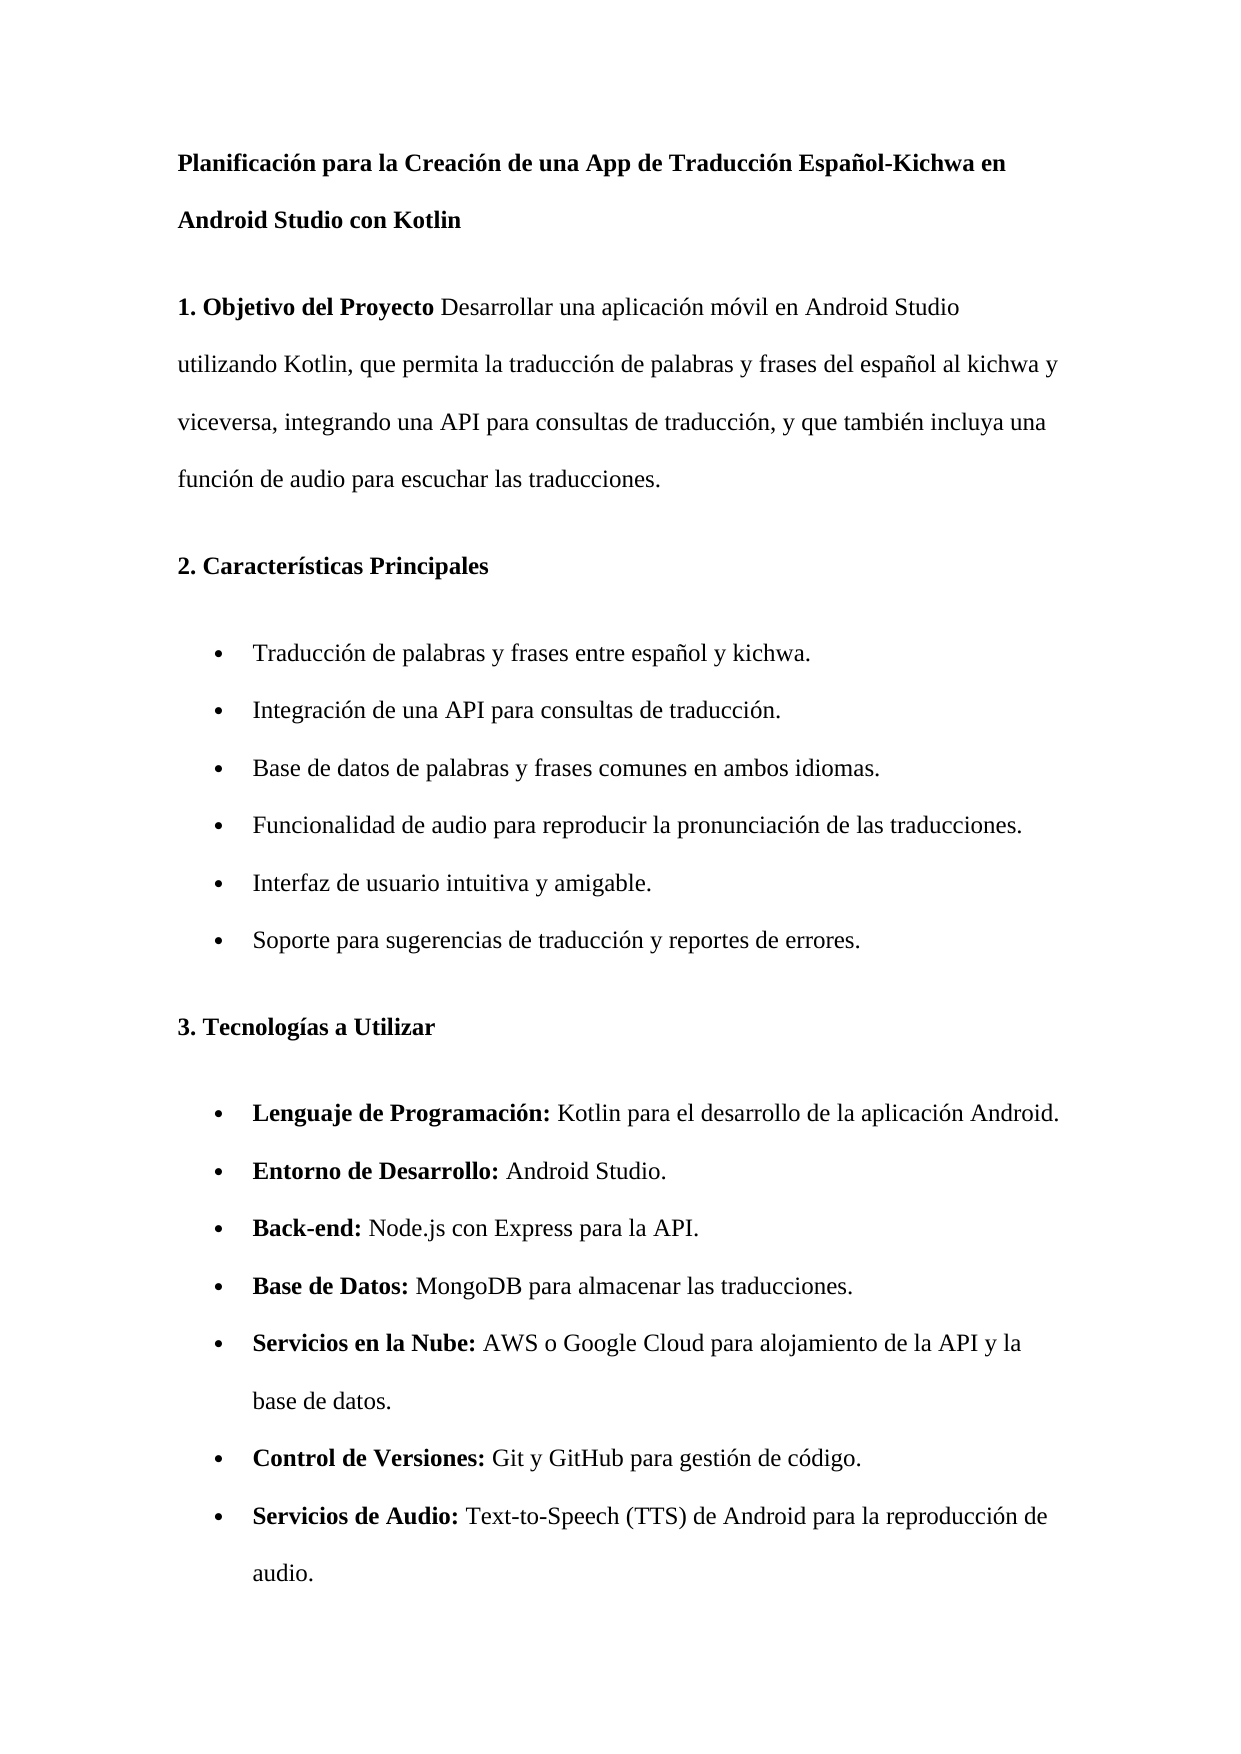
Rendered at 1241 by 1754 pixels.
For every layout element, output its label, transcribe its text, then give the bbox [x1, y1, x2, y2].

list Servicios de Audio: Text-to-Speech (TTS) de Android para la reproducción de audio. [215, 1501, 1063, 1587]
text 3. Tecnologías a Utilizar [177, 1012, 1063, 1041]
text 2. Características Principales [177, 551, 1063, 580]
list Soporte para sugerencias de traducción y reportes de errores. [215, 925, 1063, 954]
list Base de Datos: MongoDB para almacenar las traducciones. [215, 1271, 1063, 1300]
list Traducción de palabras y frases entre español y kichwa. [215, 638, 1063, 666]
list Interfaz de usuario intuitiva y amigable. [215, 868, 1063, 896]
list Servicios en la Nube: AWS o Google Cloud para alojamiento de la API y la base de datos. [215, 1328, 1063, 1415]
list Integración de una API para consultas de traducción. [215, 695, 1063, 724]
list Funcionalidad de audio para reproducir la pronunciación de las traducciones. [215, 810, 1063, 839]
list Entorno de Desarrollo: Android Studio. [215, 1156, 1063, 1185]
list Back-end: Node.js con Express para la API. [215, 1213, 1063, 1242]
list Base de datos de palabras y frases comunes en ambos idiomas. [215, 753, 1063, 781]
list Control de Versiones: Git y GitHub para gestión de código. [215, 1443, 1063, 1472]
text 1. Objetivo del Proyecto Desarrollar una aplicación móvil en Android Studio utilizando Kotlin, que permita la traducción de palabras y frases del español al kichwa y viceversa, integrando una API para consultas de traducción, y que también incluya una función de audio para escuchar las traducciones. [177, 292, 1063, 493]
list Lenguaje de Programación: Kotlin para el desarrollo de la aplicación Android. [215, 1098, 1063, 1127]
text Planificación para la Creación de una App de Traducción Español-Kichwa en Android Studio con Kotlin [177, 148, 1063, 234]
